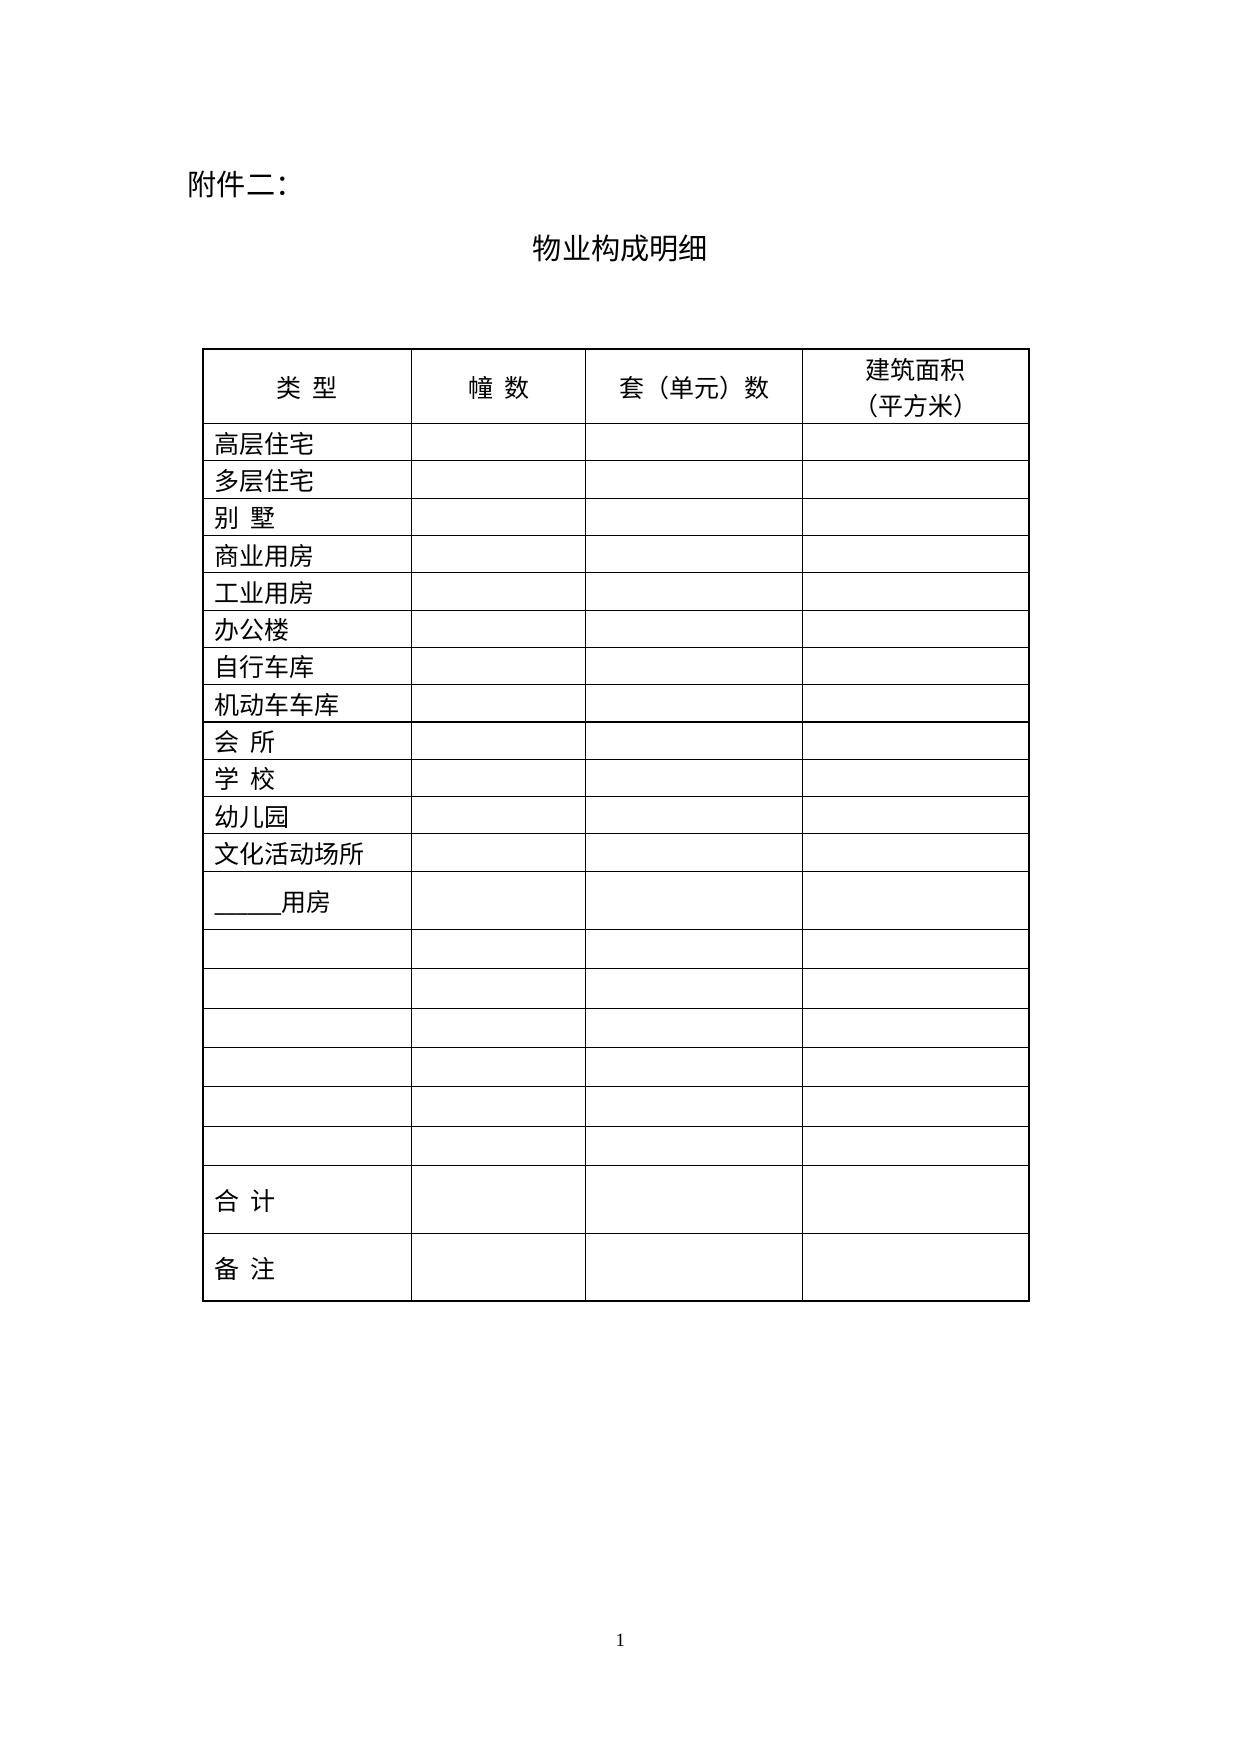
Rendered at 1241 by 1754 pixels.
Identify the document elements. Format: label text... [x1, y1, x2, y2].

table_cell [803, 611, 1028, 647]
table_cell [803, 1009, 1028, 1047]
table_cell 办公楼 [204, 611, 411, 647]
table_cell [586, 536, 802, 572]
table_cell [586, 685, 802, 721]
text 附件二： [187, 162, 1053, 204]
table_cell 会 所 [204, 723, 411, 759]
table_cell [586, 1048, 802, 1086]
table_cell 自行车库 [204, 648, 411, 684]
table_cell [586, 611, 802, 647]
table_cell [586, 723, 802, 759]
table_cell [803, 930, 1028, 968]
table_cell [204, 969, 411, 1007]
table_cell [803, 723, 1028, 759]
table_cell [586, 872, 802, 929]
table_cell [803, 536, 1028, 572]
table_cell [803, 685, 1028, 721]
table_cell 高层住宅 [204, 424, 411, 460]
table_cell [803, 573, 1028, 609]
table_cell [412, 969, 585, 1007]
table_cell 文化活动场所 [204, 834, 411, 871]
table_cell 别 墅 [204, 499, 411, 535]
table_cell [586, 1009, 802, 1047]
table_cell [412, 424, 585, 460]
table_cell [586, 461, 802, 498]
table_cell [412, 834, 585, 871]
table_cell [586, 1166, 802, 1233]
table_cell [204, 1048, 411, 1086]
table_cell [204, 930, 411, 968]
table_cell [586, 424, 802, 460]
table_cell [412, 1234, 585, 1300]
table_cell 备 注 [204, 1234, 411, 1300]
table_cell [412, 1048, 585, 1086]
table_cell [586, 648, 802, 684]
table_cell [803, 1087, 1028, 1126]
table_cell [412, 1166, 585, 1233]
table_cell [803, 797, 1028, 833]
table_cell [412, 611, 585, 647]
table_cell [803, 1048, 1028, 1086]
table_cell [586, 834, 802, 871]
table_cell [803, 648, 1028, 684]
table_cell [586, 1127, 802, 1165]
table_header 建筑面积 （平方米） [803, 350, 1028, 423]
table_cell [803, 969, 1028, 1007]
table_header 类 型 [204, 350, 411, 423]
table_cell [412, 573, 585, 609]
table_cell [412, 1087, 585, 1126]
table_cell [412, 1127, 585, 1165]
table_cell [803, 872, 1028, 929]
table_header 套（单元）数 [586, 350, 802, 423]
table_header 幢 数 [412, 350, 585, 423]
table_cell [204, 1009, 411, 1047]
table_cell [586, 573, 802, 609]
table_cell [803, 1234, 1028, 1300]
table_cell [803, 461, 1028, 498]
table_cell [412, 461, 585, 498]
table_cell [204, 1127, 411, 1165]
table_cell [412, 760, 585, 796]
table_cell [803, 1127, 1028, 1165]
table_cell [803, 834, 1028, 871]
table_cell 合 计 [204, 1166, 411, 1233]
table_cell 工业用房 [204, 573, 411, 609]
table_cell [412, 930, 585, 968]
table_cell [412, 536, 585, 572]
table_cell [586, 1087, 802, 1126]
table_cell ______用房 [204, 872, 411, 929]
table_cell [586, 760, 802, 796]
text 物业构成明细 [187, 225, 1053, 268]
table_cell [412, 723, 585, 759]
table_cell 商业用房 [204, 536, 411, 572]
table_cell 学 校 [204, 760, 411, 796]
table_cell [412, 685, 585, 721]
table_cell [803, 760, 1028, 796]
table_cell 多层住宅 [204, 461, 411, 498]
table_cell 幼儿园 [204, 797, 411, 833]
table_cell [412, 797, 585, 833]
table_cell [586, 797, 802, 833]
table_cell [412, 499, 585, 535]
table_cell [586, 1234, 802, 1300]
table_cell [803, 499, 1028, 535]
table_cell 机动车车库 [204, 685, 411, 721]
table_cell [803, 424, 1028, 460]
table_cell [803, 1166, 1028, 1233]
table_cell [412, 1009, 585, 1047]
table_cell [412, 648, 585, 684]
table_cell [586, 969, 802, 1007]
table_cell [586, 930, 802, 968]
table_cell [412, 872, 585, 929]
table_cell [586, 499, 802, 535]
table_cell [204, 1087, 411, 1126]
